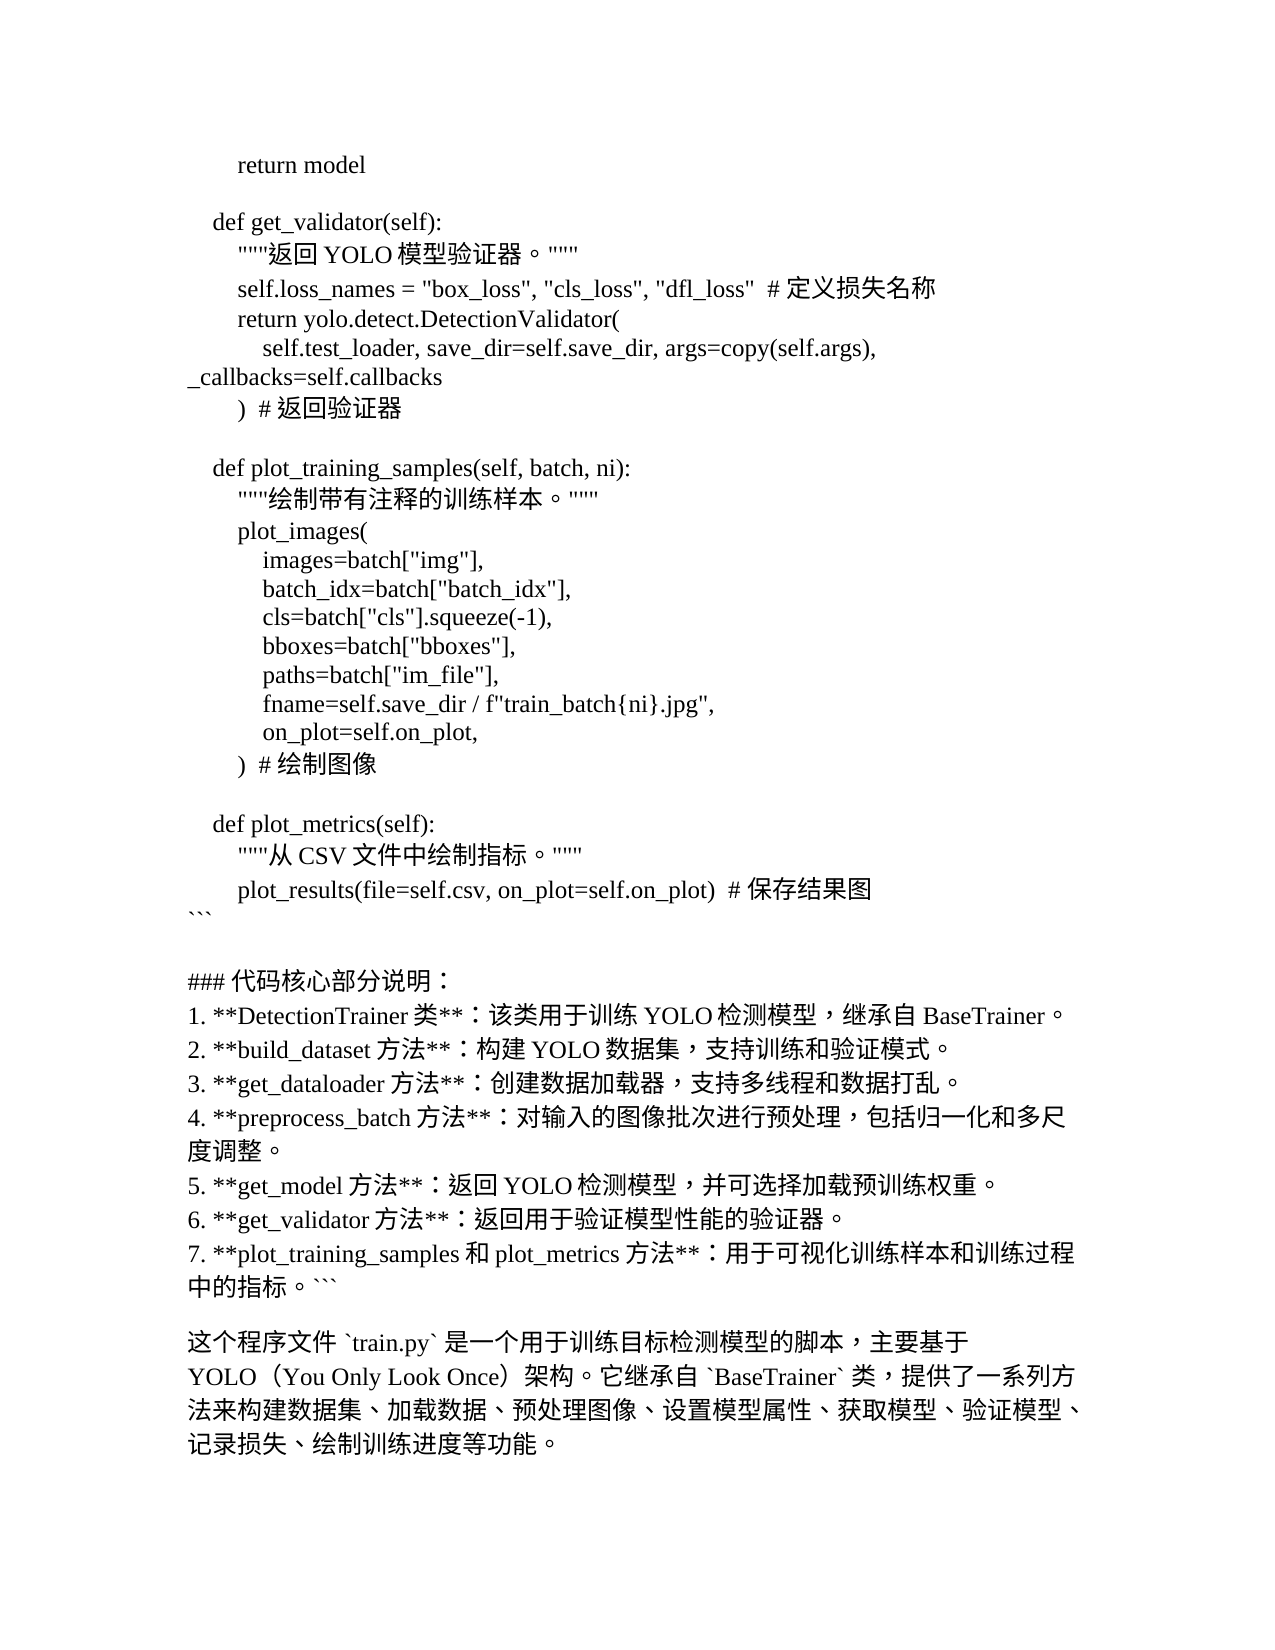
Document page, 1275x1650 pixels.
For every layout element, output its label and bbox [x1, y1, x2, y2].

text [187, 1325, 1087, 1490]
text [187, 150, 1087, 1304]
